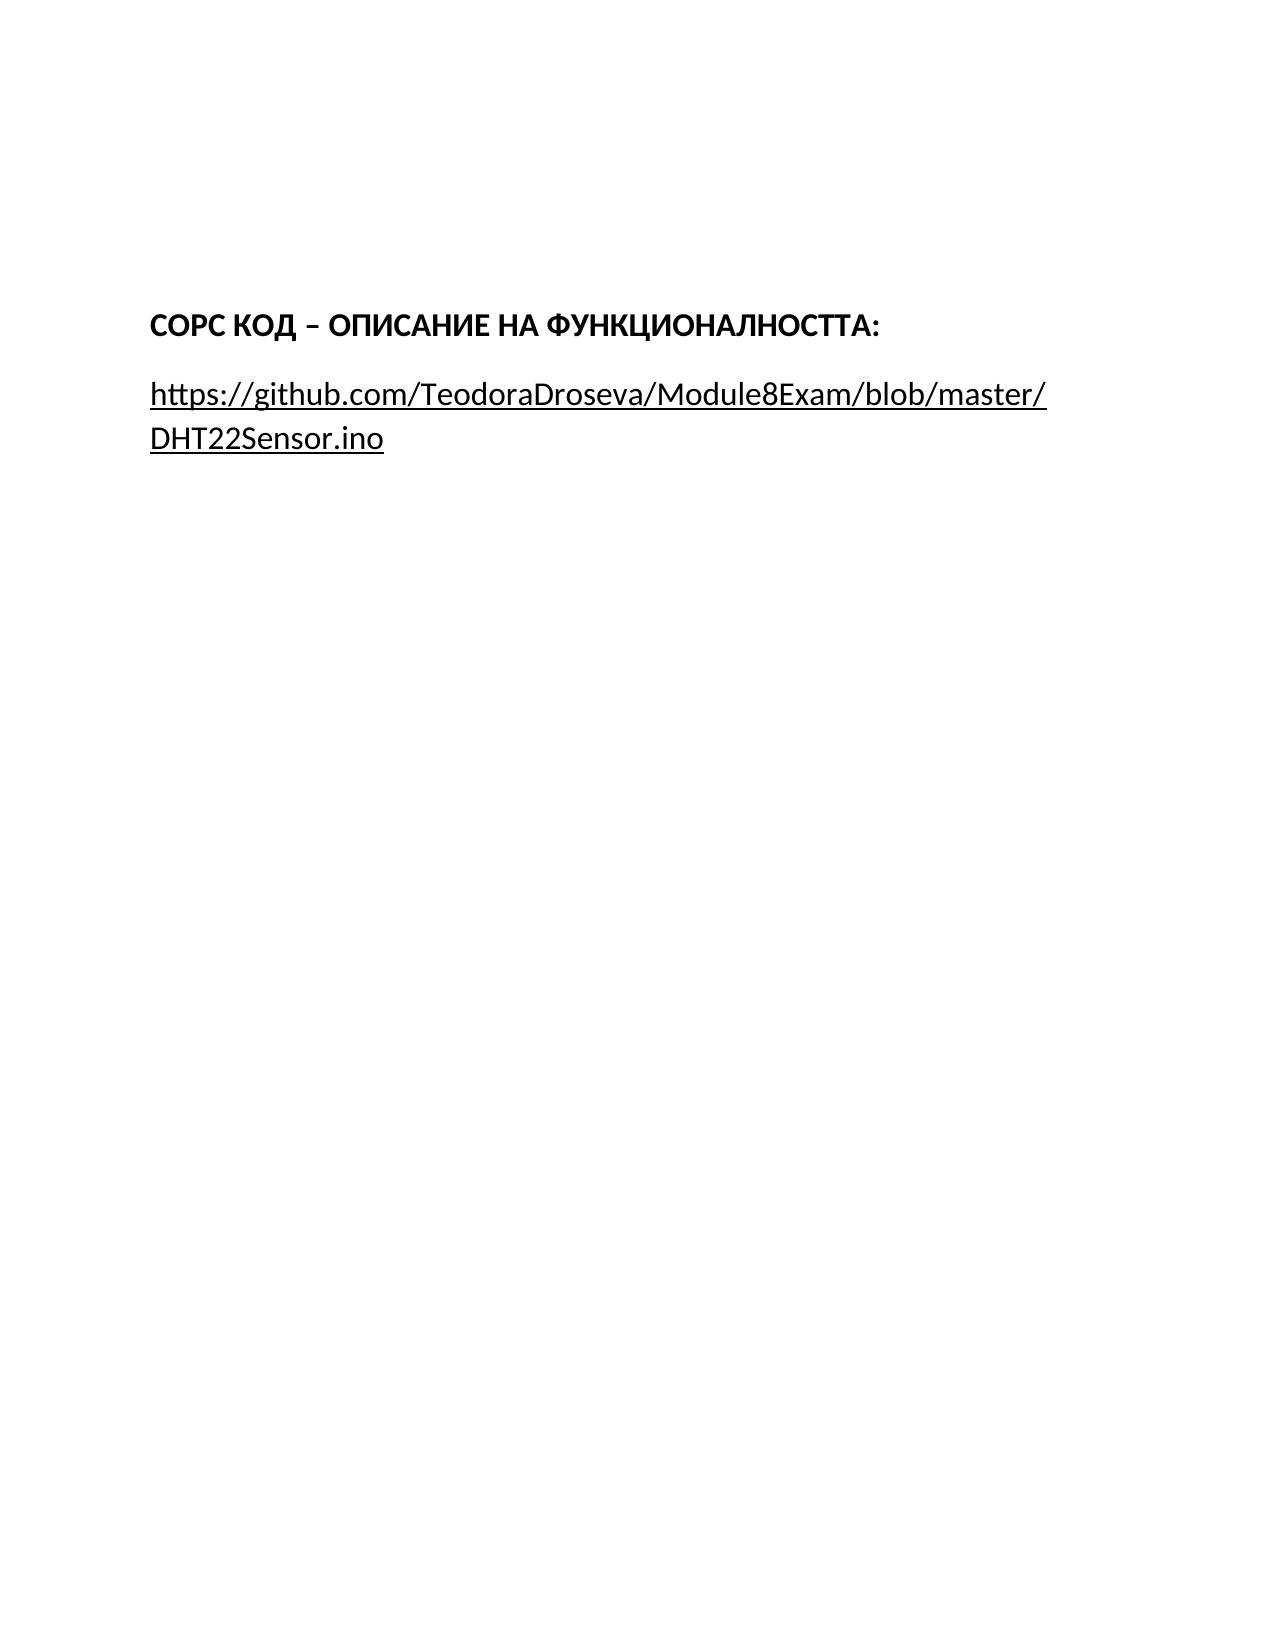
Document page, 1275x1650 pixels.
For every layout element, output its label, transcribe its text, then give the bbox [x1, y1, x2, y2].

subtitle СОРС КОД – ОПИСАНИЕ НА ФУНКЦИОНАЛНОСТТА: [150, 304, 1125, 345]
subtitle https://github.com/TeodoraDroseva/Module8Exam/blob/master/DHT22Sensor.ino [150, 373, 1125, 458]
